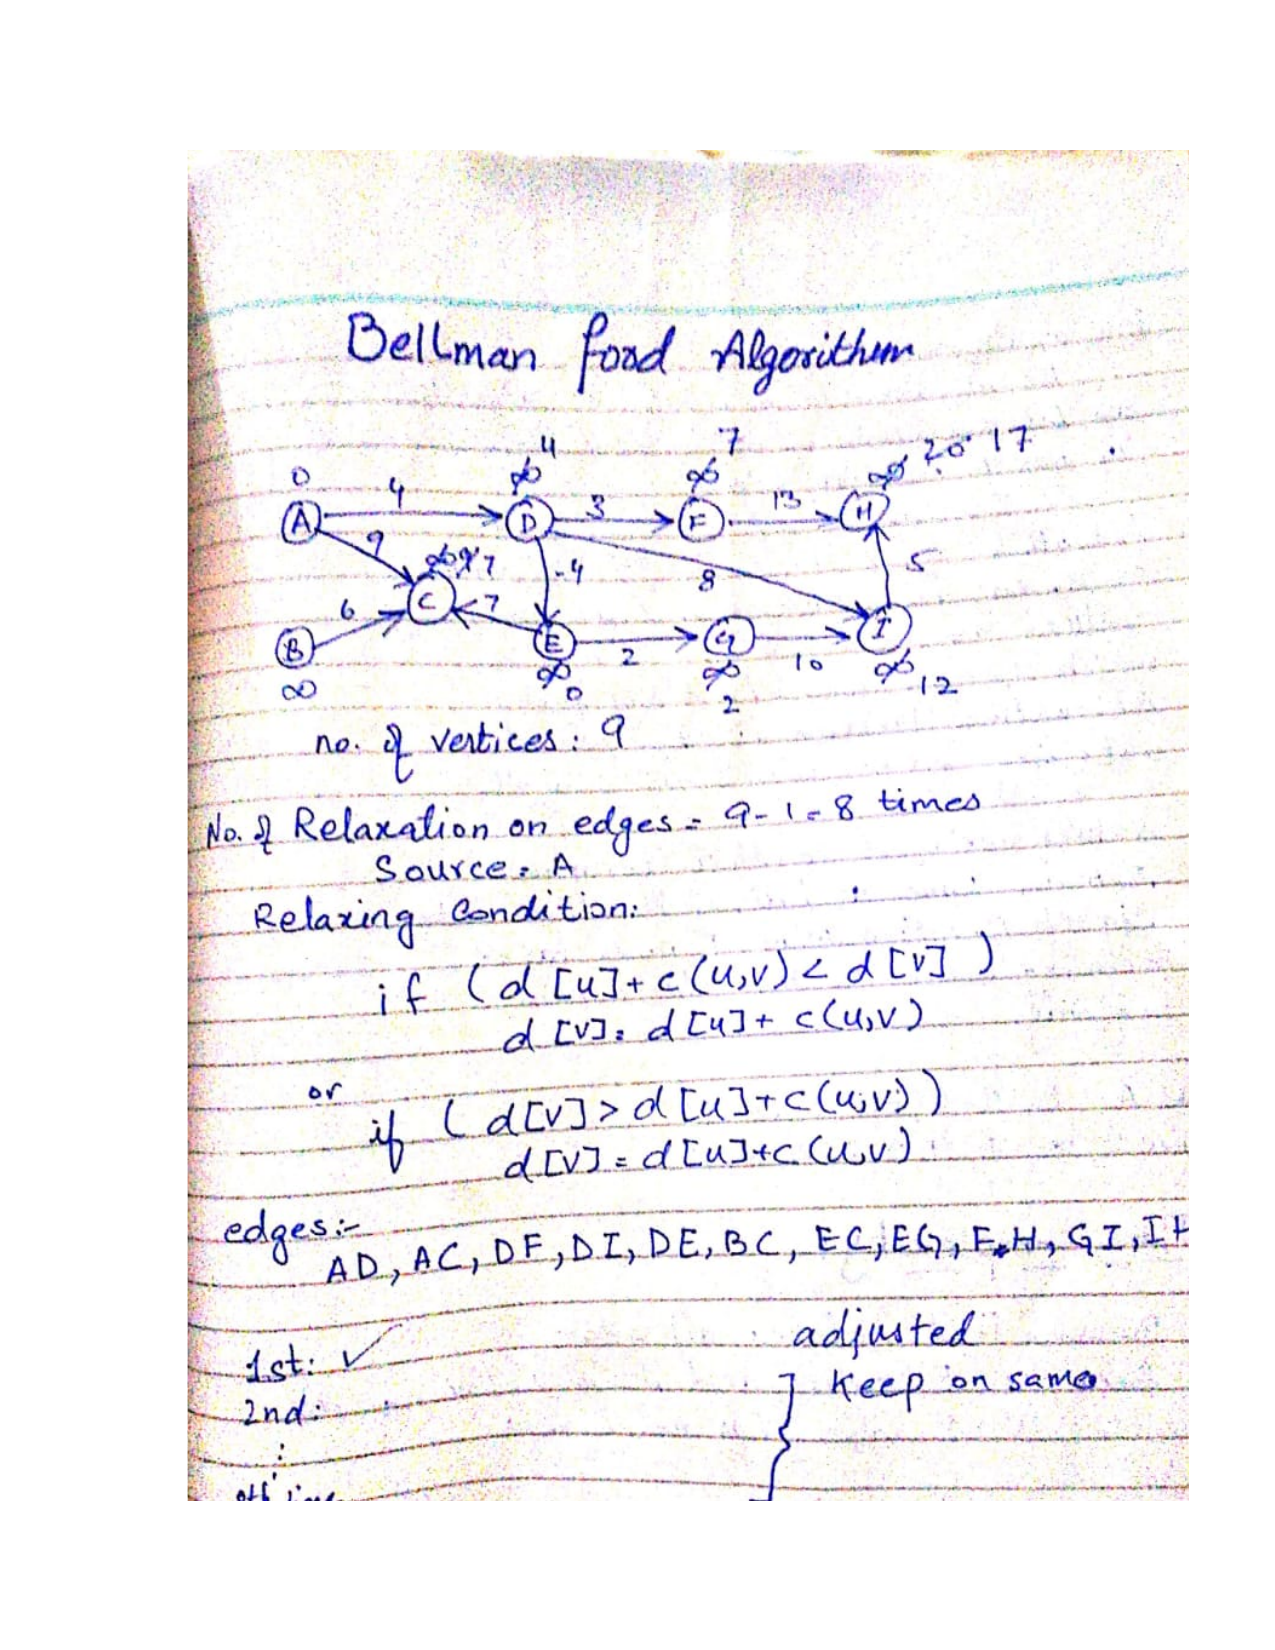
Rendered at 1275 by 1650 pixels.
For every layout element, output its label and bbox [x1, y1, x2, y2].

picture [187, 150, 1189, 1501]
